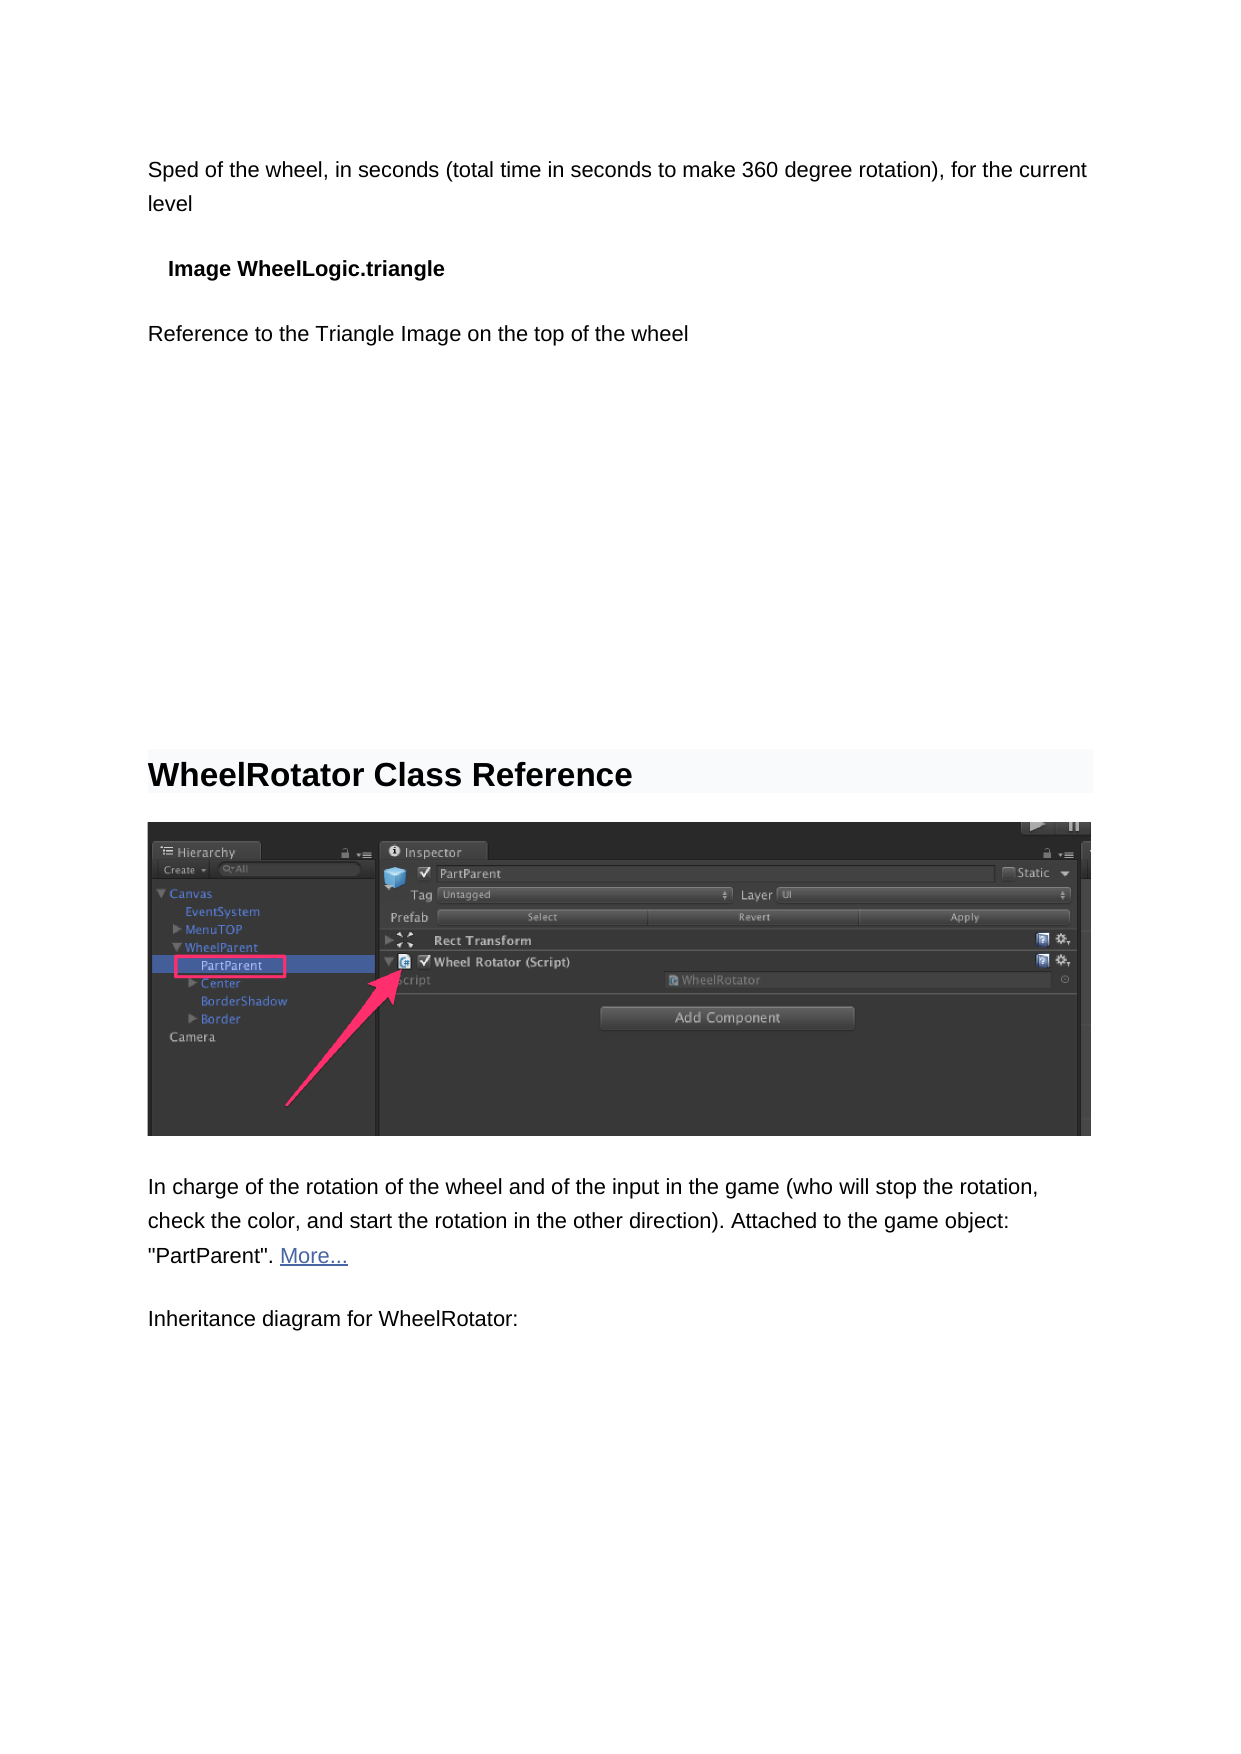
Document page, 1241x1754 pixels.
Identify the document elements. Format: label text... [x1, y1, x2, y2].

text In charge of the rotation of the wheel and of the input in the game (who will stop the rotation, check the color, and start the rotation in the other direction). Attached to the game object: "PartParent". More... [148, 1164, 1093, 1268]
text Reference to the Triangle Image on the top of the wheel [148, 312, 1093, 347]
text Sped of the wheel, in seconds (total time in seconds to make 360 degree rotation), for the current level [148, 148, 1093, 216]
table_header Image WheelLogic.triangle [157, 246, 453, 283]
text WheelRotator Class Reference [148, 749, 1093, 793]
text Inheritance diagram for WheelRotator: [148, 1297, 1093, 1331]
picture [147, 822, 1091, 1136]
